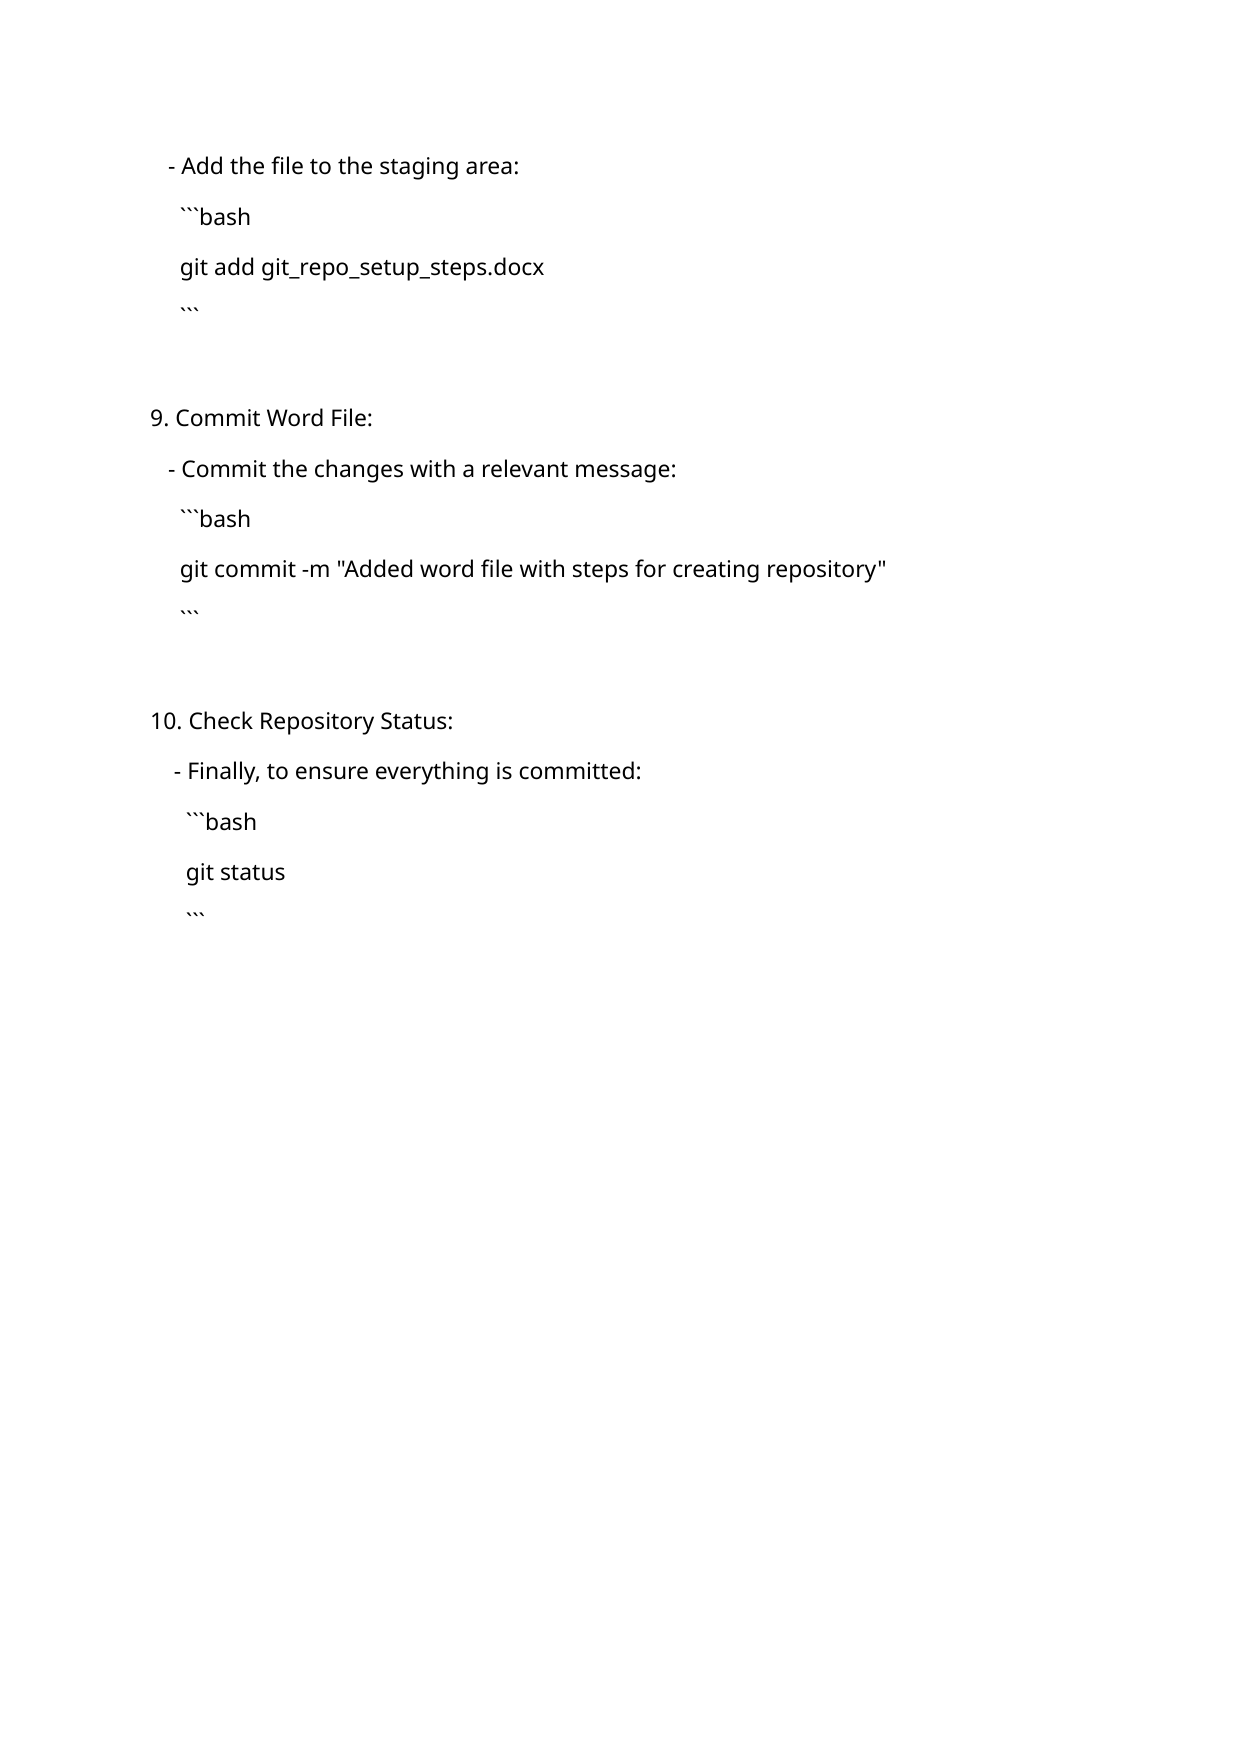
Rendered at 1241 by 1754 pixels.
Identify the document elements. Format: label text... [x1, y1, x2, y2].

text 10. Check Repository Status: [150, 704, 1090, 736]
text ```bash [150, 200, 1090, 232]
text ``` [150, 906, 1090, 937]
text - Add the file to the staging area: [150, 150, 1090, 181]
text git commit -m "Added word file with steps for creating repository" [150, 553, 1090, 584]
text 9. Commit Word File: [150, 402, 1090, 433]
text git status [150, 856, 1090, 887]
text ``` [150, 301, 1090, 332]
text - Finally, to ensure everything is committed: [150, 755, 1090, 786]
text ```bash [150, 503, 1090, 534]
text - Commit the changes with a relevant message: [150, 452, 1090, 484]
text ``` [150, 604, 1090, 635]
text git add git_repo_setup_steps.docx [150, 251, 1090, 282]
text ```bash [150, 805, 1090, 837]
